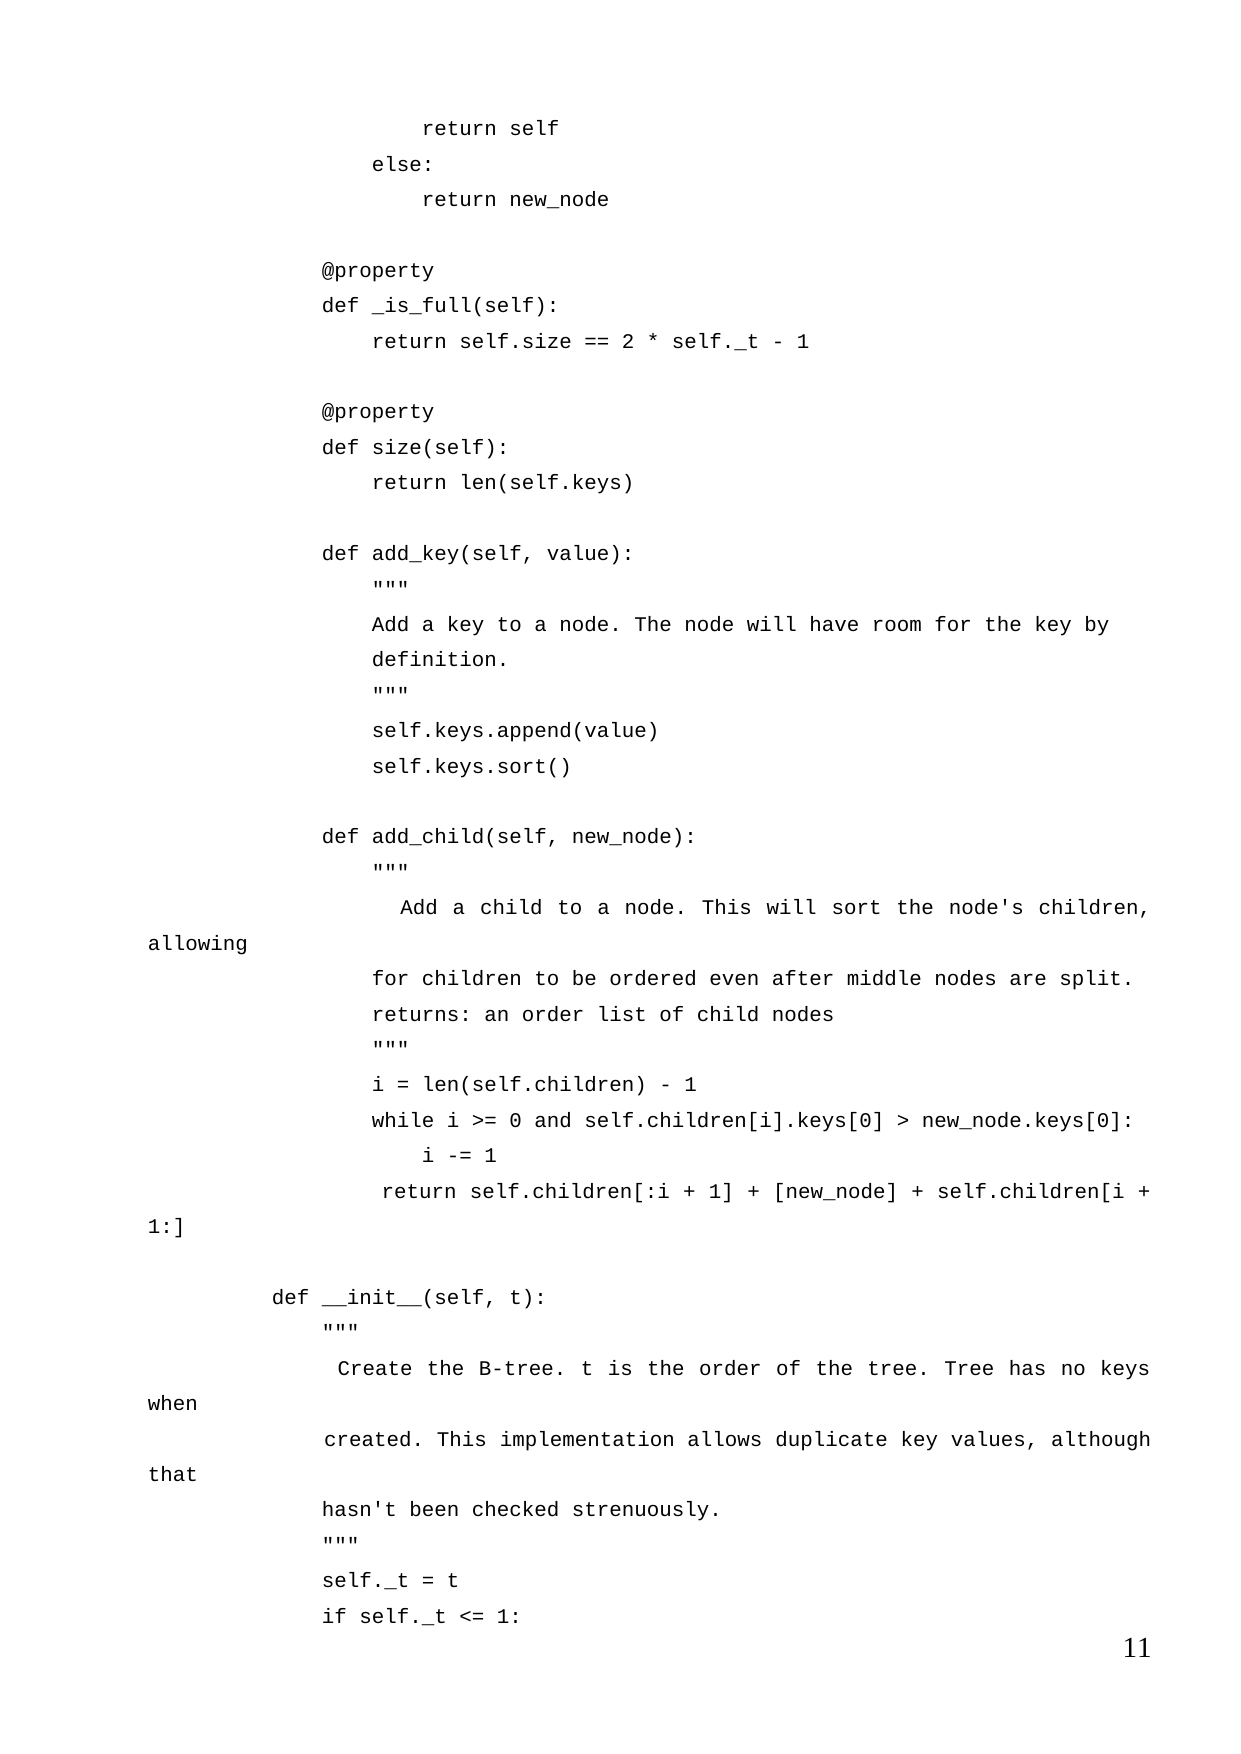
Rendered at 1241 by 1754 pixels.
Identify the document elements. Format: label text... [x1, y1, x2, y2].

text created. This implementation allows duplicate key values, although that [148, 1428, 1152, 1488]
text def _is_full(self): [148, 295, 1152, 319]
text return new_node [148, 189, 1152, 213]
text if self._t <= 1: [148, 1606, 1152, 1629]
text @property [148, 260, 1152, 283]
text """ [148, 1322, 1152, 1346]
text while i >= 0 and self.children[i].keys[0] > new_node.keys[0]: [148, 1110, 1152, 1133]
text @property [148, 401, 1152, 425]
text def __init__(self, t): [148, 1287, 1152, 1311]
text def size(self): [148, 437, 1152, 461]
text else: [148, 153, 1152, 177]
text def add_child(self, new_node): [148, 826, 1152, 850]
text def add_key(self, value): [148, 543, 1152, 567]
text self.keys.sort() [148, 756, 1152, 779]
text hasn't been checked strenuously. [148, 1499, 1152, 1523]
text i -= 1 [148, 1145, 1152, 1169]
text return self.size == 2 * self._t - 1 [148, 331, 1152, 354]
text return len(self.keys) [148, 472, 1152, 496]
text returns: an order list of child nodes [148, 1003, 1152, 1027]
text """ [148, 1535, 1152, 1558]
text Add a child to a node. This will sort the node's children, allowing [148, 897, 1152, 956]
text """ [148, 685, 1152, 708]
text return self.children[:i + 1] + [new_node] + self.children[i + 1:] [148, 1181, 1152, 1240]
text Create the B-tree. t is the order of the tree. Tree has no keys when [148, 1358, 1152, 1417]
text """ [148, 1039, 1152, 1063]
text return self [148, 118, 1152, 142]
text """ [148, 578, 1152, 602]
text for children to be ordered even after middle nodes are split. [148, 968, 1152, 992]
text self.keys.append(value) [148, 720, 1152, 744]
text Add a key to a node. The node will have room for the key by [148, 614, 1152, 638]
text definition. [148, 649, 1152, 673]
text i = len(self.children) - 1 [148, 1074, 1152, 1098]
text """ [148, 862, 1152, 886]
text self._t = t [148, 1570, 1152, 1594]
